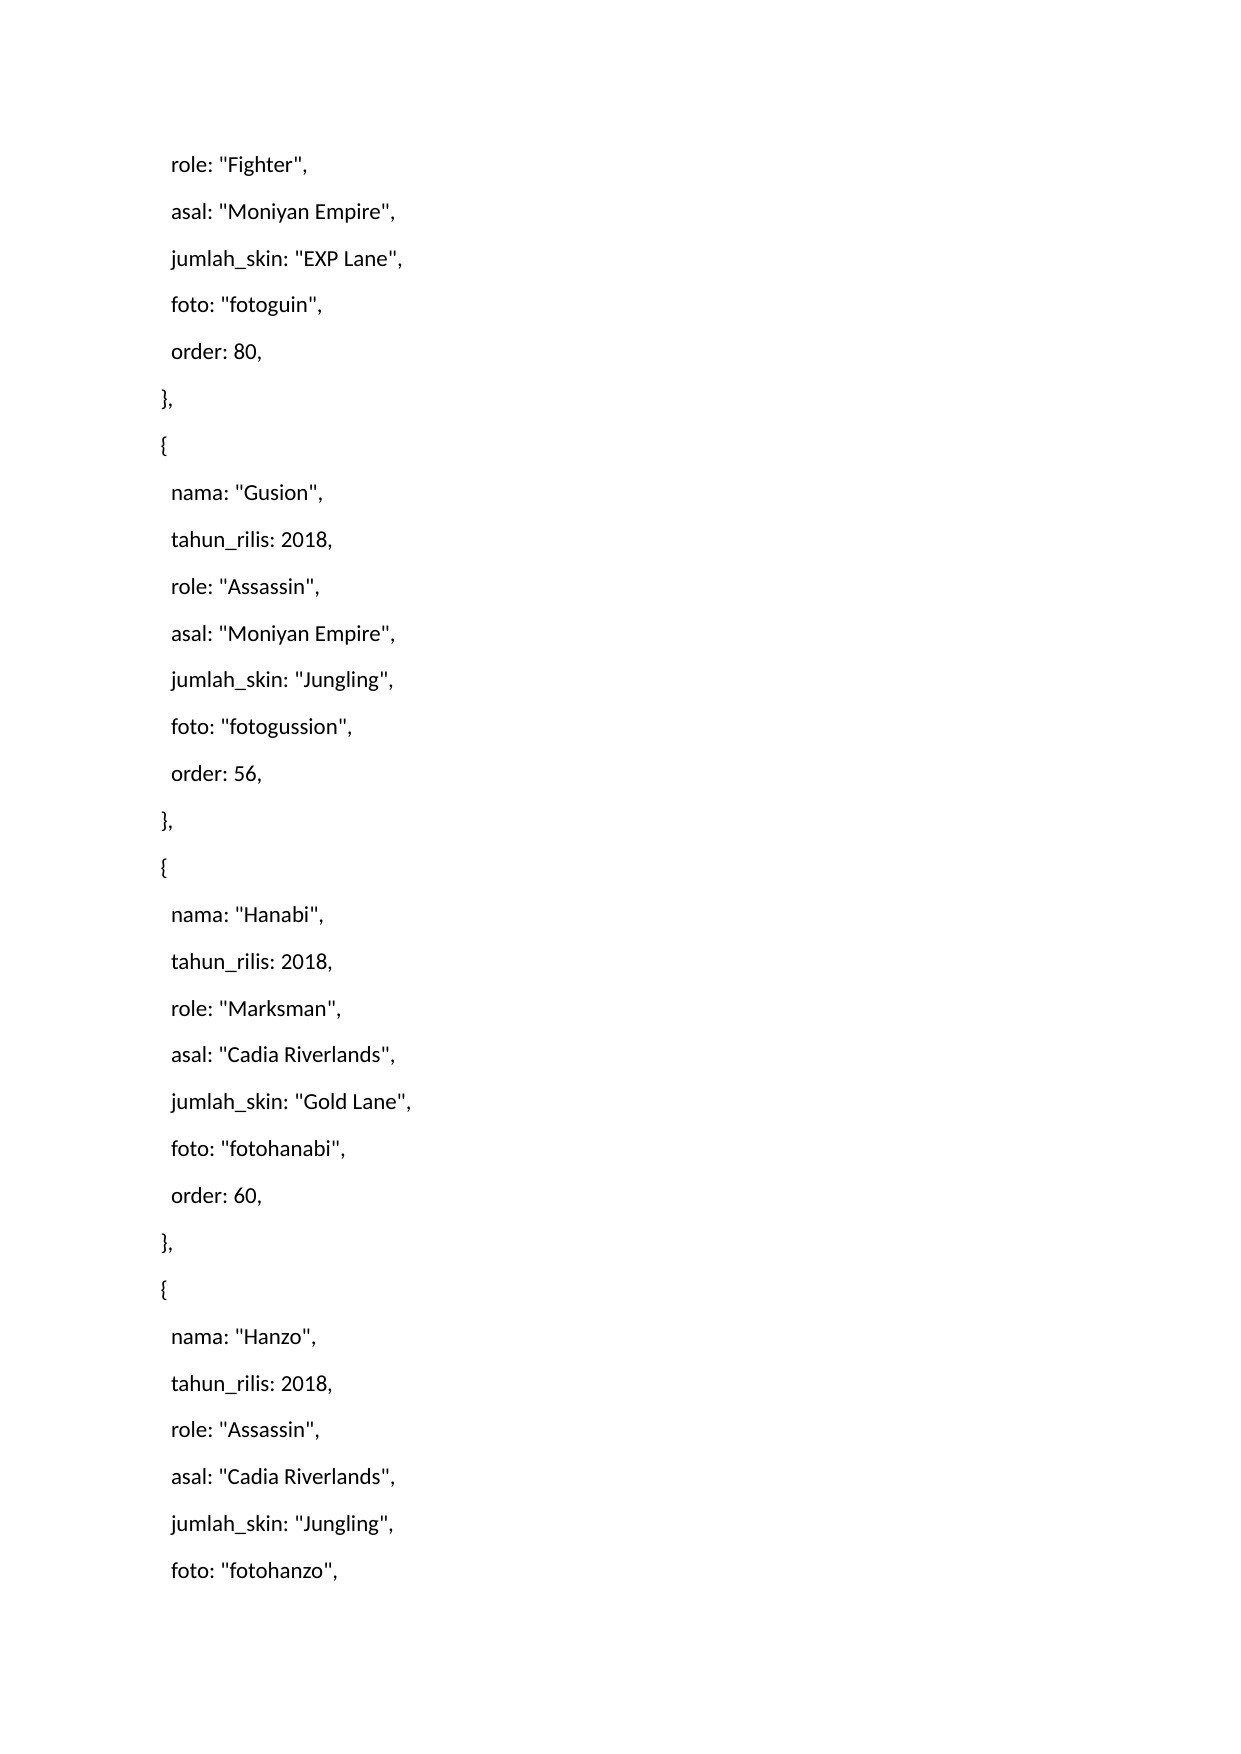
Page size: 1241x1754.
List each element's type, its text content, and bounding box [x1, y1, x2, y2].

text tahun_rilis: 2018, [150, 525, 1090, 553]
text asal: "Moniyan Empire", [150, 619, 1090, 647]
text { [150, 431, 1090, 459]
text }, [150, 1228, 1090, 1256]
text foto: "fotohanabi", [150, 1134, 1090, 1162]
text foto: "fotoguin", [150, 291, 1090, 319]
text { [150, 1275, 1090, 1303]
text order: 80, [150, 337, 1090, 366]
text role: "Marksman", [150, 994, 1090, 1022]
text tahun_rilis: 2018, [150, 1369, 1090, 1397]
text { [150, 853, 1090, 881]
text jumlah_skin: "Gold Lane", [150, 1087, 1090, 1116]
text }, [150, 384, 1090, 412]
text jumlah_skin: "Jungling", [150, 1509, 1090, 1537]
text order: 56, [150, 759, 1090, 787]
text role: "Assassin", [150, 1416, 1090, 1444]
text order: 60, [150, 1181, 1090, 1209]
text tahun_rilis: 2018, [150, 947, 1090, 975]
text jumlah_skin: "EXP Lane", [150, 244, 1090, 272]
text foto: "fotohanzo", [150, 1556, 1090, 1584]
text nama: "Gusion", [150, 478, 1090, 506]
text asal: "Moniyan Empire", [150, 197, 1090, 225]
text }, [150, 806, 1090, 834]
text role: "Assassin", [150, 572, 1090, 600]
text asal: "Cadia Riverlands", [150, 1041, 1090, 1069]
text role: "Fighter", [150, 150, 1090, 178]
text asal: "Cadia Riverlands", [150, 1462, 1090, 1491]
text jumlah_skin: "Jungling", [150, 666, 1090, 694]
text nama: "Hanabi", [150, 900, 1090, 928]
text foto: "fotogussion", [150, 712, 1090, 741]
text nama: "Hanzo", [150, 1322, 1090, 1350]
